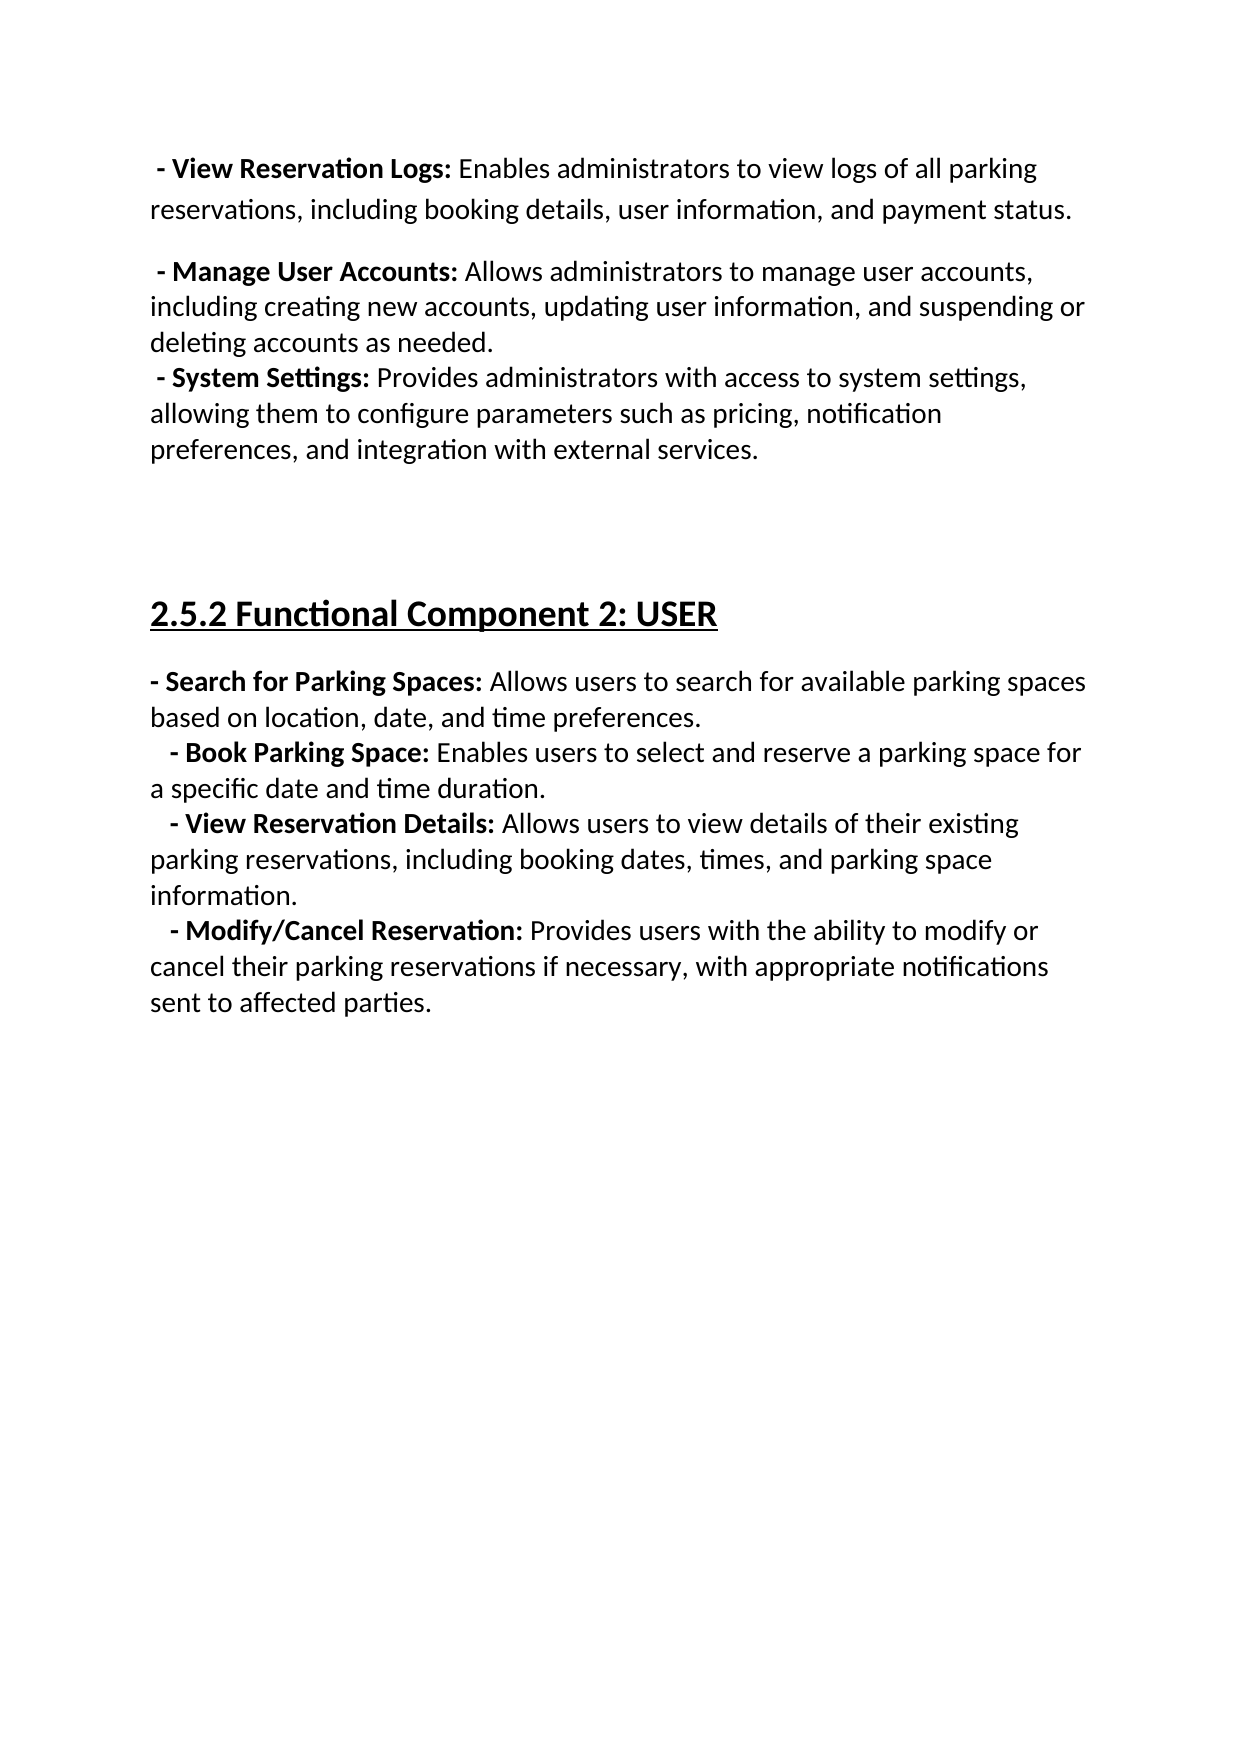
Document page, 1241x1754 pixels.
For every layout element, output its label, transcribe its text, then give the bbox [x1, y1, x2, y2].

text 2.5.2 Functional Component 2: USER [150, 589, 1090, 635]
text - View Reservation Details: Allows users to view details of their existing parking reservations, including booking dates, times, and parking space information. [150, 806, 1090, 912]
text - Book Parking Space: Enables users to select and reserve a parking space for a specific date and time duration. [150, 734, 1090, 806]
text - Search for Parking Spaces: Allows users to search for available parking spaces based on location, date, and time preferences. [150, 663, 1090, 734]
text - System Settings: Provides administrators with access to system settings, allowing them to configure parameters such as pricing, notification preferences, and integration with external services. [150, 359, 1090, 466]
text - Modify/Cancel Reservation: Provides users with the ability to modify or cancel their parking reservations if necessary, with appropriate notifications sent to affected parties. [150, 912, 1090, 1019]
text - Manage User Accounts: Allows administrators to manage user accounts, including creating new accounts, updating user information, and suspending or deleting accounts as needed. [150, 253, 1090, 359]
text - View Reservation Logs: Enables administrators to view logs of all parking reservations, including booking details, user information, and payment status. [150, 150, 1090, 227]
